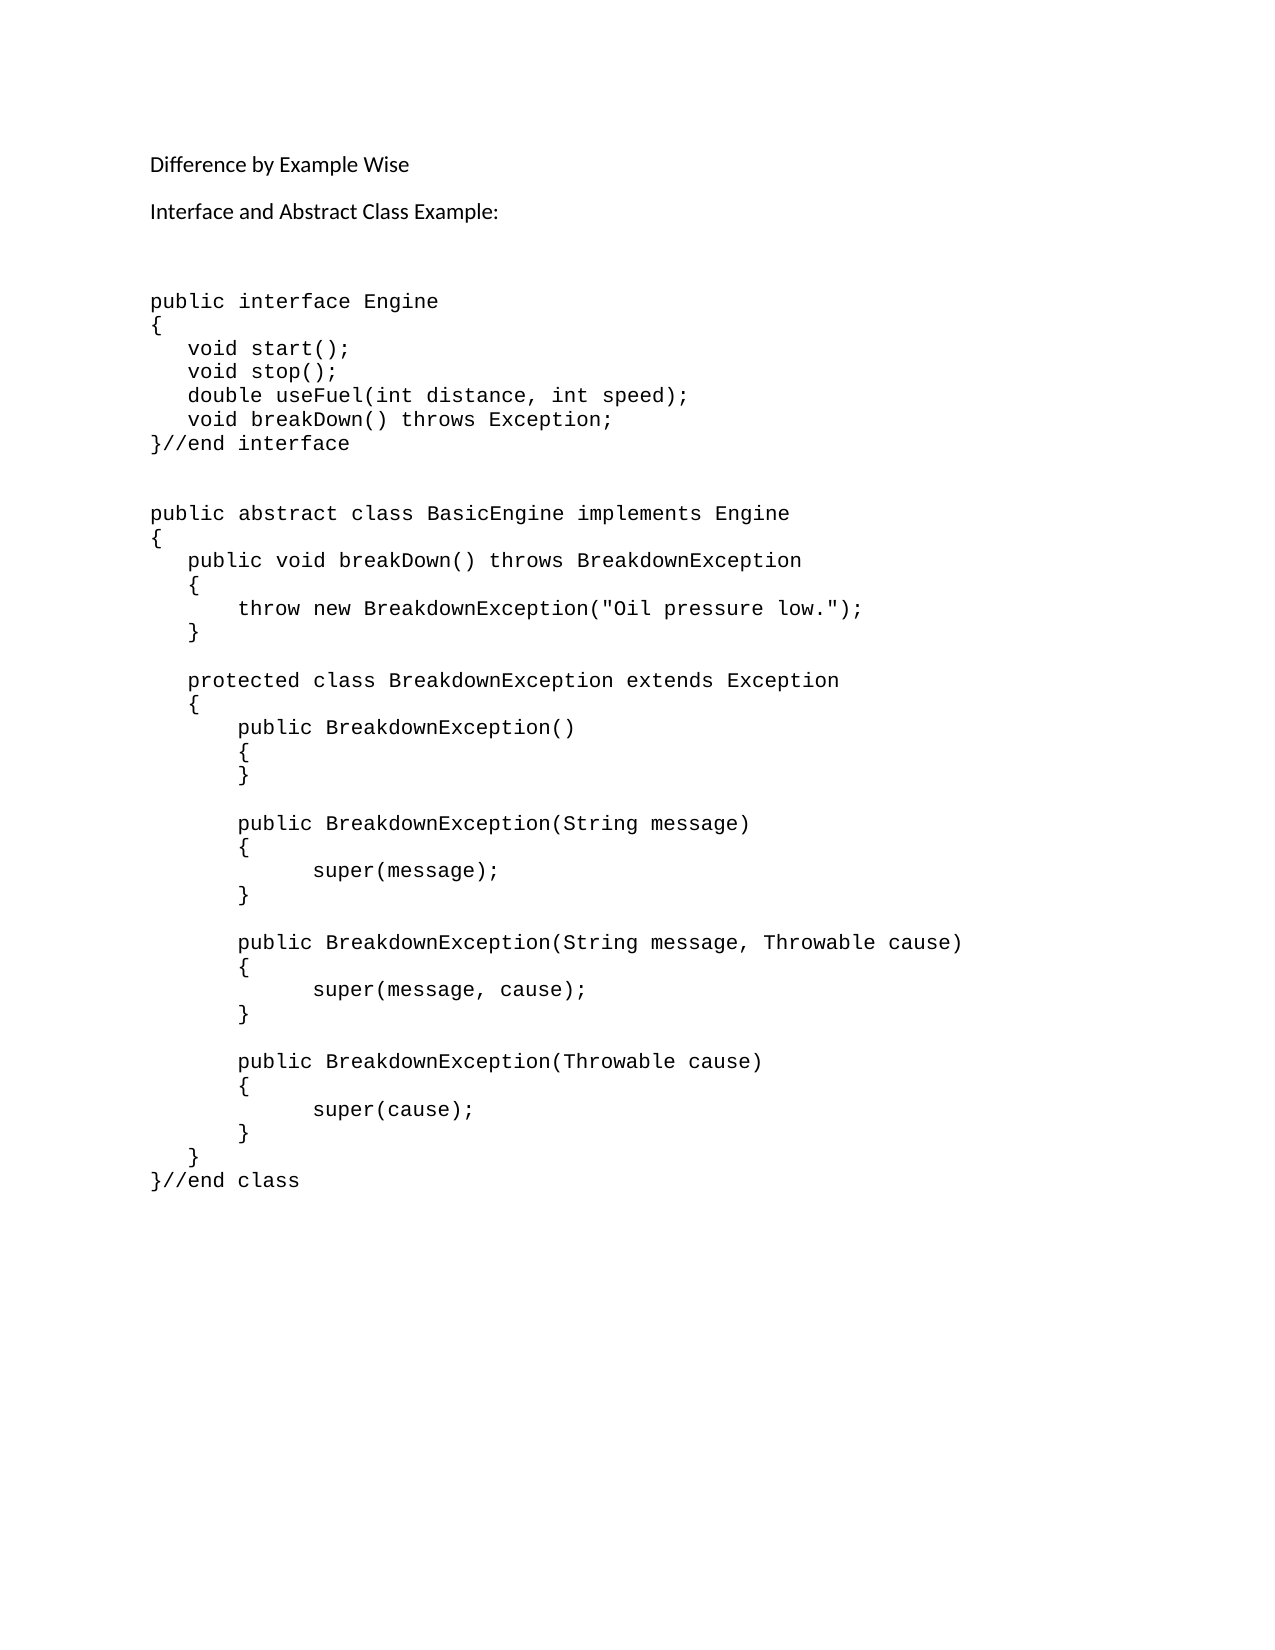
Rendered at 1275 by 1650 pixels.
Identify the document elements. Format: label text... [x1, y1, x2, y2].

text void stop(); [150, 362, 1125, 385]
text }//end interface [150, 432, 1125, 456]
text Interface and Abstract Class Example: [150, 197, 1125, 225]
text super(message); [150, 860, 1125, 884]
text super(message, cause); [150, 979, 1125, 1003]
text } [150, 1122, 1125, 1146]
text } [150, 1003, 1125, 1027]
text protected class BreakdownException extends Exception [150, 670, 1125, 693]
text void start(); [150, 338, 1125, 362]
text public BreakdownException() [150, 717, 1125, 741]
text { [150, 527, 1125, 550]
text void breakDown() throws Exception; [150, 409, 1125, 432]
text { [150, 836, 1125, 860]
text { [150, 314, 1125, 338]
text throw new BreakdownException("Oil pressure low."); [150, 598, 1125, 621]
text public void breakDown() throws BreakdownException [150, 550, 1125, 574]
text Difference by Example Wise [150, 150, 1125, 178]
text public BreakdownException(Throwable cause) [150, 1051, 1125, 1075]
text public BreakdownException(String message) [150, 813, 1125, 836]
text public BreakdownException(String message, Throwable cause) [150, 932, 1125, 956]
text } [150, 621, 1125, 645]
text public abstract class BasicEngine implements Engine [150, 503, 1125, 527]
text { [150, 693, 1125, 717]
text { [150, 741, 1125, 764]
text super(cause); [150, 1099, 1125, 1122]
text } [150, 884, 1125, 907]
text { [150, 956, 1125, 979]
text }//end class [150, 1170, 1125, 1193]
text } [150, 764, 1125, 788]
text double useFuel(int distance, int speed); [150, 385, 1125, 409]
text { [150, 574, 1125, 598]
text public interface Engine [150, 291, 1125, 314]
text { [150, 1075, 1125, 1099]
text } [150, 1146, 1125, 1170]
